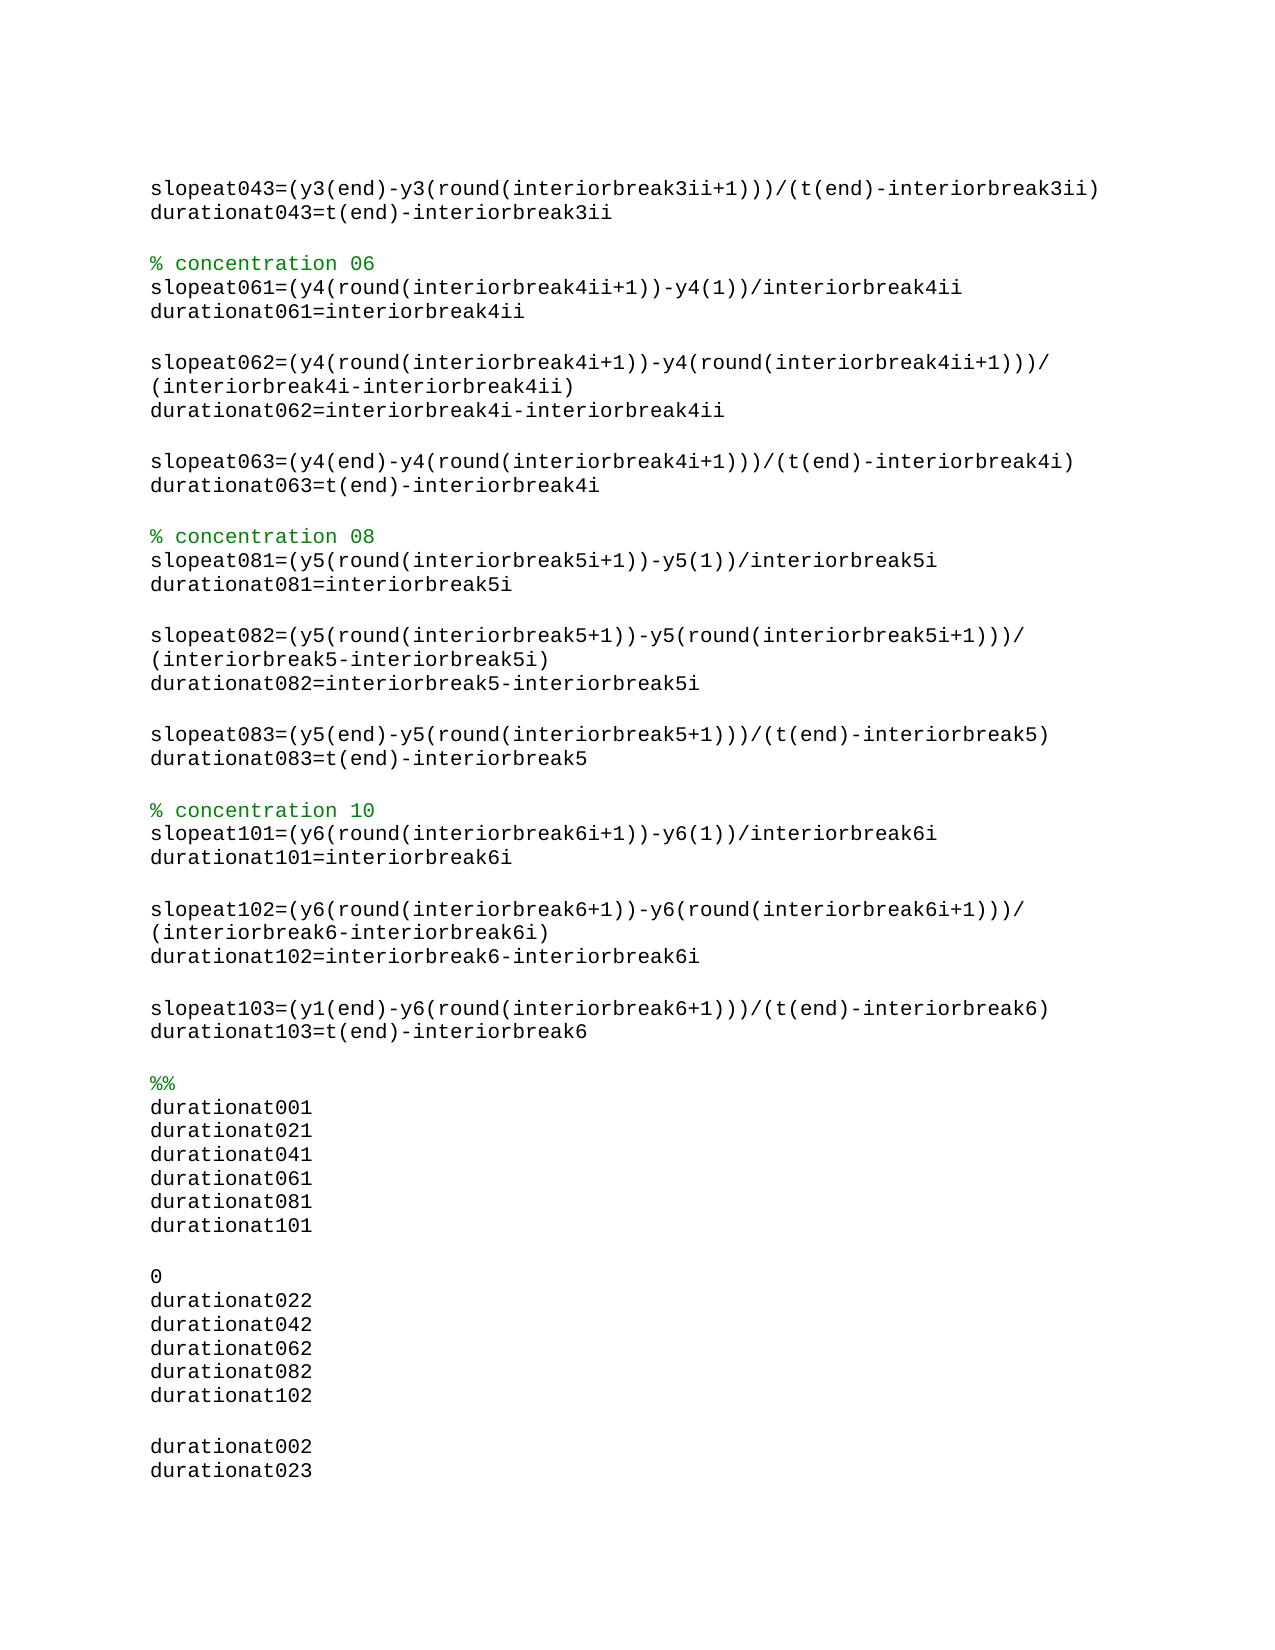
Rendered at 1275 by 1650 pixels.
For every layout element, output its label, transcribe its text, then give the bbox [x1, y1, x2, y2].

text durationat101 [150, 1215, 1125, 1238]
text slopeat062=(y4(round(interiorbreak4i+1))-y4(round(interiorbreak4ii+1)))/(interiorbreak4i-interiorbreak4ii) [150, 352, 1125, 399]
text durationat102 [150, 1385, 1125, 1408]
text durationat061=interiorbreak4ii [150, 301, 1125, 324]
text slopeat101=(y6(round(interiorbreak6i+1))-y6(1))/interiorbreak6i [150, 823, 1125, 847]
text % concentration 10 [150, 800, 1125, 823]
text durationat102=interiorbreak6-interiorbreak6i [150, 946, 1125, 970]
text 0 [150, 1267, 1125, 1290]
text durationat021 [150, 1120, 1125, 1144]
text slopeat102=(y6(round(interiorbreak6+1))-y6(round(interiorbreak6i+1)))/(interiorbreak6-interiorbreak6i) [150, 899, 1125, 946]
text durationat001 [150, 1097, 1125, 1120]
text durationat022 [150, 1290, 1125, 1314]
text slopeat063=(y4(end)-y4(round(interiorbreak4i+1)))/(t(end)-interiorbreak4i) [150, 451, 1125, 475]
text durationat062 [150, 1337, 1125, 1361]
text slopeat081=(y5(round(interiorbreak5i+1))-y5(1))/interiorbreak5i [150, 550, 1125, 574]
text %% [150, 1073, 1125, 1097]
text % concentration 06 [150, 253, 1125, 277]
text slopeat083=(y5(end)-y5(round(interiorbreak5+1)))/(t(end)-interiorbreak5) [150, 724, 1125, 748]
text durationat023 [150, 1460, 1125, 1484]
text slopeat082=(y5(round(interiorbreak5+1))-y5(round(interiorbreak5i+1)))/(interiorbreak5-interiorbreak5i) [150, 626, 1125, 673]
text durationat061 [150, 1168, 1125, 1191]
text durationat062=interiorbreak4i-interiorbreak4ii [150, 399, 1125, 423]
text durationat002 [150, 1436, 1125, 1460]
text durationat043=t(end)-interiorbreak3ii [150, 202, 1125, 225]
text slopeat103=(y1(end)-y6(round(interiorbreak6+1)))/(t(end)-interiorbreak6) [150, 998, 1125, 1021]
text durationat103=t(end)-interiorbreak6 [150, 1021, 1125, 1045]
text % concentration 08 [150, 527, 1125, 550]
text durationat101=interiorbreak6i [150, 847, 1125, 871]
text slopeat043=(y3(end)-y3(round(interiorbreak3ii+1)))/(t(end)-interiorbreak3ii) [150, 178, 1125, 202]
text durationat081=interiorbreak5i [150, 574, 1125, 597]
text durationat063=t(end)-interiorbreak4i [150, 475, 1125, 498]
text durationat082 [150, 1361, 1125, 1385]
text durationat041 [150, 1144, 1125, 1168]
text durationat081 [150, 1191, 1125, 1215]
text slopeat061=(y4(round(interiorbreak4ii+1))-y4(1))/interiorbreak4ii [150, 277, 1125, 301]
text durationat042 [150, 1314, 1125, 1337]
text durationat082=interiorbreak5-interiorbreak5i [150, 673, 1125, 696]
text durationat083=t(end)-interiorbreak5 [150, 748, 1125, 772]
